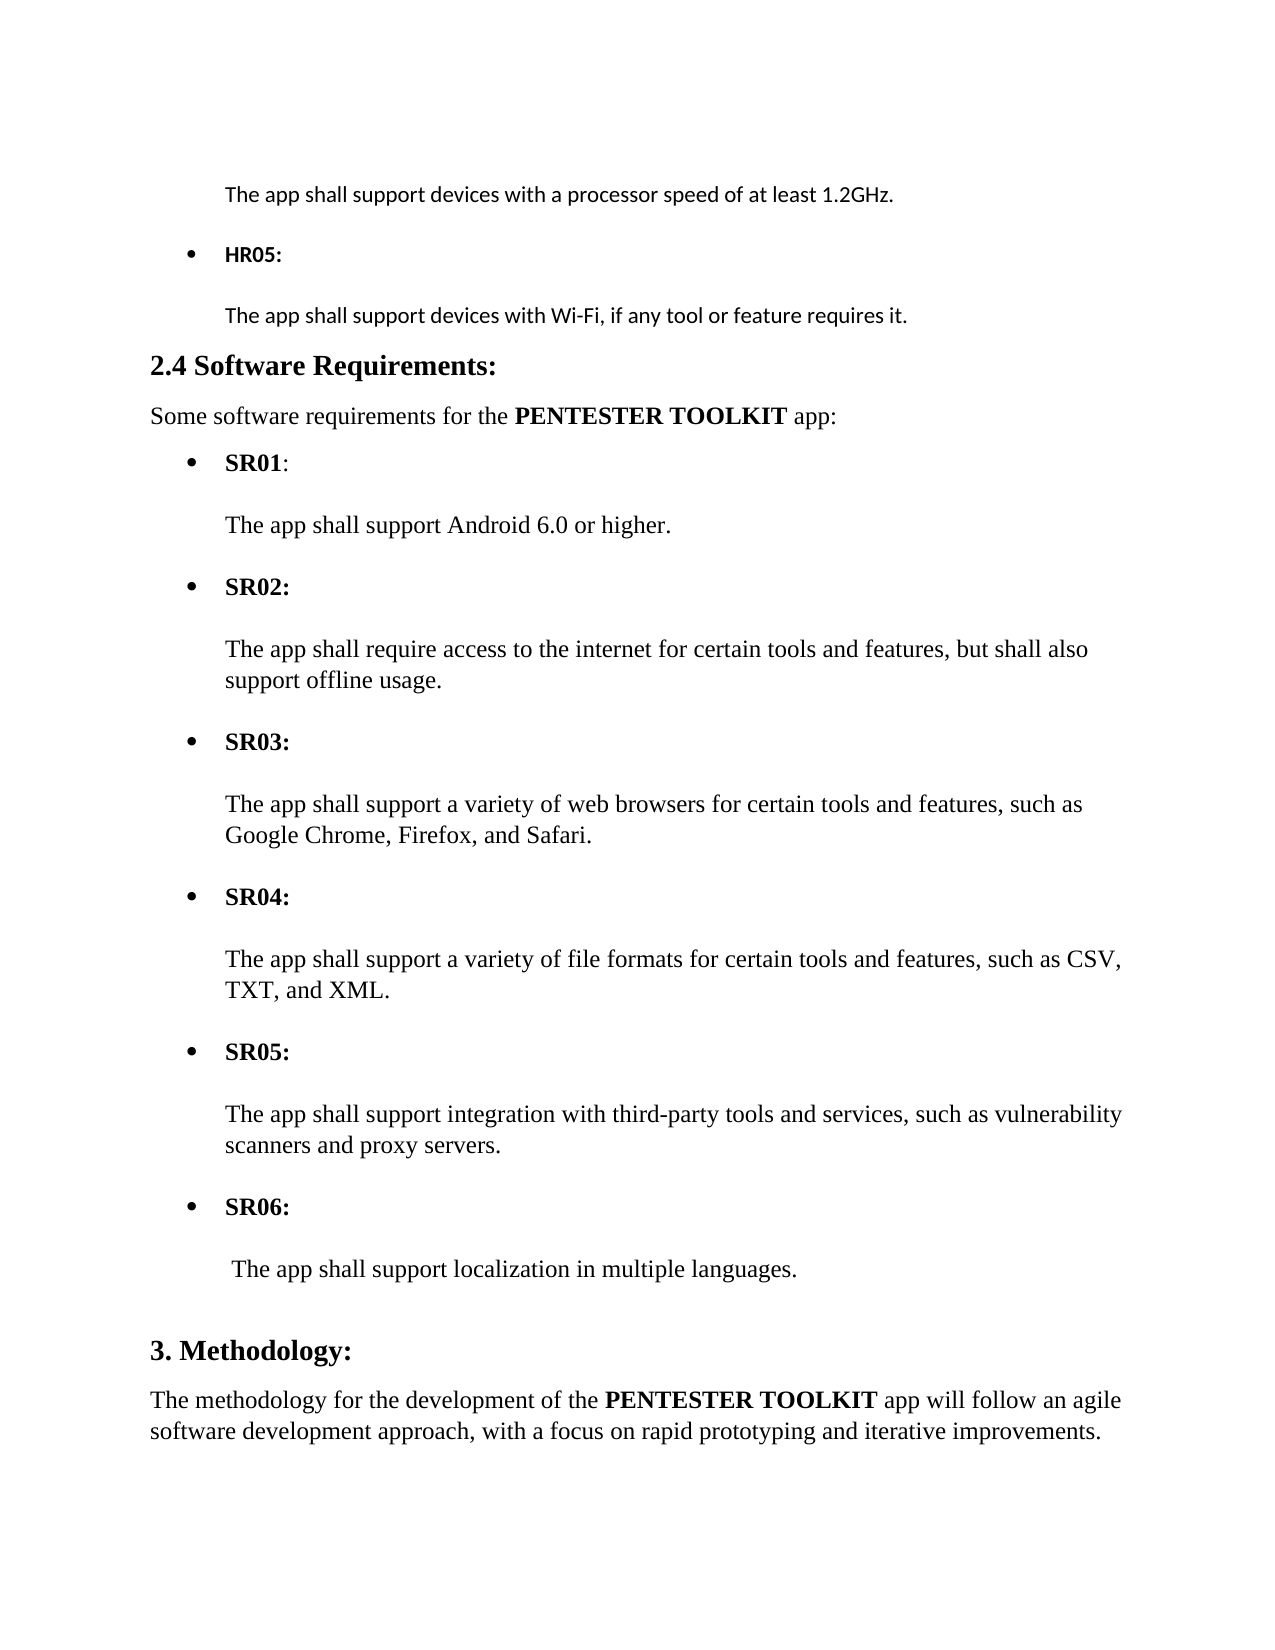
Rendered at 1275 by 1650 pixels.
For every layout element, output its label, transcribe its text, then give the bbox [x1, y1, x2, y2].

list HR05: [187, 241, 1125, 269]
list SR04: [187, 882, 1125, 911]
list The app shall support localization in multiple languages. [225, 1254, 1125, 1283]
list SR02: [187, 572, 1125, 601]
list The app shall require access to the internet for certain tools and features, but shall also support offline usage. [225, 634, 1125, 694]
list SR03: [187, 727, 1125, 756]
list The app shall support Android 6.0 or higher. [225, 511, 1125, 539]
text 2.4 Software Requirements: [150, 348, 1125, 381]
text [150, 1385, 1125, 1445]
list SR05: [187, 1037, 1125, 1065]
list The app shall support a variety of web browsers for certain tools and features, such as Google Chrome, Firefox, and Safari. [225, 789, 1125, 849]
list The app shall support a variety of file formats for certain tools and features, such as CSV, TXT, and XML. [225, 944, 1125, 1004]
text Some software requirements for the PENTESTER TOOLKIT app: [150, 401, 1125, 429]
text 3. Methodology: [150, 1333, 1125, 1366]
list SR06: [187, 1192, 1125, 1221]
list The app shall support devices with Wi-Fi, if any tool or feature requires it. [225, 301, 1125, 329]
list SR01: [187, 448, 1125, 477]
list The app shall support devices with a processor speed of at least 1.2GHz. [225, 180, 1125, 208]
list The app shall support integration with third-party tools and services, such as vulnerability scanners and proxy servers. [225, 1099, 1125, 1158]
